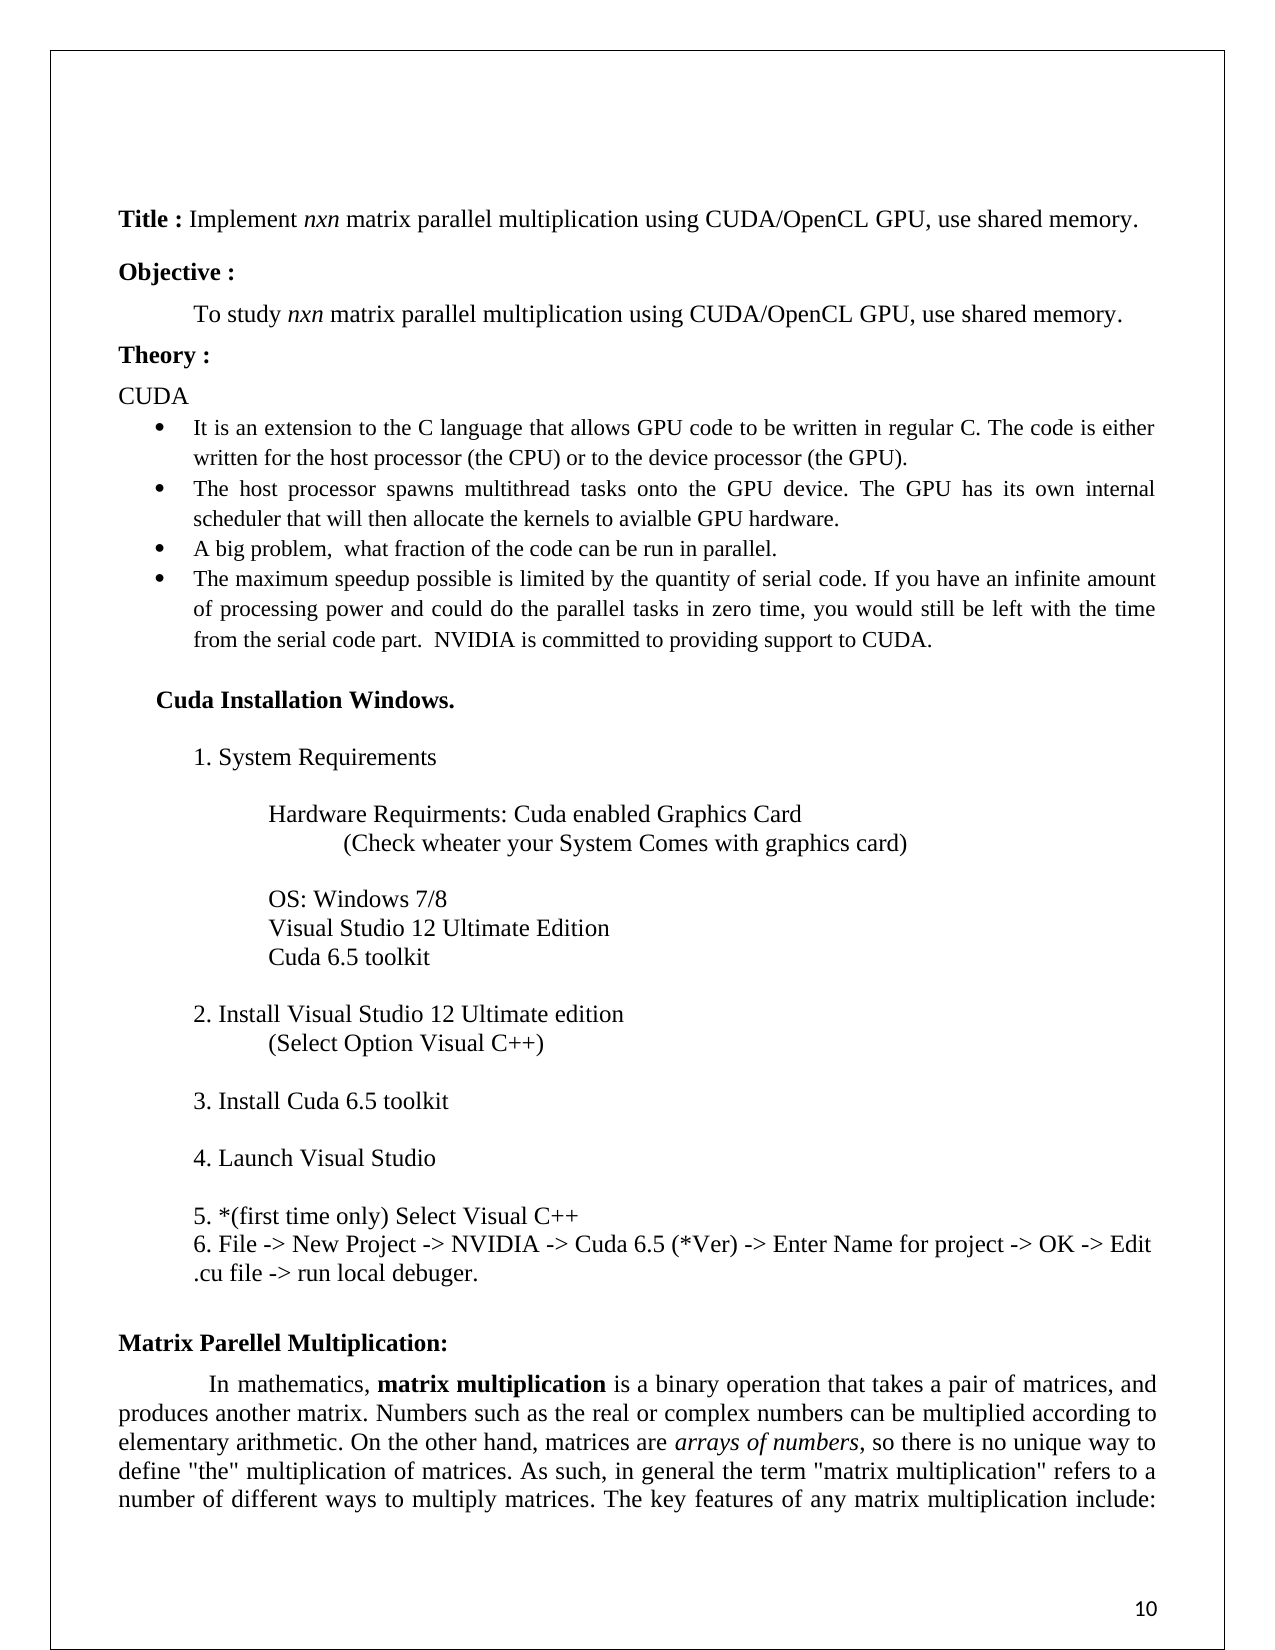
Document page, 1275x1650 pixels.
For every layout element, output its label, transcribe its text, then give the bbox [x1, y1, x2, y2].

text Objective : [118, 257, 1157, 286]
text (Check wheater your System Comes with graphics card) [193, 828, 1157, 856]
text 5. *(first time only) Select Visual C++ [193, 1201, 1157, 1229]
text 1. System Requirements [193, 742, 1157, 771]
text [118, 1369, 1157, 1513]
text 3. Install Cuda 6.5 toolkit [193, 1086, 1157, 1114]
list The maximum speedup possible is limited by the quantity of serial code. If you have an infinite amount of processing power and could do the parallel tasks in zero time, you would still be left with the time from the serial code part. NVIDIA is committed to providing support to CUDA. [156, 565, 1157, 652]
text 4. Launch Visual Studio [193, 1143, 1157, 1172]
text Hardware Requirments: Cuda enabled Graphics Card [193, 799, 1157, 828]
text 2. Install Visual Studio 12 Ultimate edition [193, 999, 1157, 1028]
list It is an extension to the C language that allows GPU code to be written in regular C. The code is either written for the host processor (the CPU) or to the device processor (the GPU). [156, 414, 1157, 471]
text CUDA [118, 381, 1157, 410]
text Matrix Parellel Multiplication: [118, 1328, 1157, 1357]
list The host processor spawns multithread tasks onto the GPU device. The GPU has its own internal scheduler that will then allocate the kernels to avialble GPU hardware. [156, 475, 1157, 531]
text Cuda Installation Windows. [156, 685, 1157, 713]
text Theory : [118, 340, 1157, 369]
text To study nxn matrix parallel multiplication using CUDA/OpenCL GPU, use shared memory. [118, 299, 1157, 327]
text (Select Option Visual C++) [193, 1028, 1157, 1057]
text Title : Implement nxn matrix parallel multiplication using CUDA/OpenCL GPU, use shared memory. [118, 204, 1157, 232]
text OS: Windows 7/8 [193, 884, 1157, 913]
text Cuda 6.5 toolkit [193, 942, 1157, 971]
list A big problem, what fraction of the code can be run in parallel. [156, 535, 1157, 561]
text Visual Studio 12 Ultimate Edition [193, 913, 1157, 942]
text 6. File -> New Project -> NVIDIA -> Cuda 6.5 (*Ver) -> Enter Name for project -> OK -> Edit .cu file -> run local debuger. [193, 1229, 1157, 1287]
